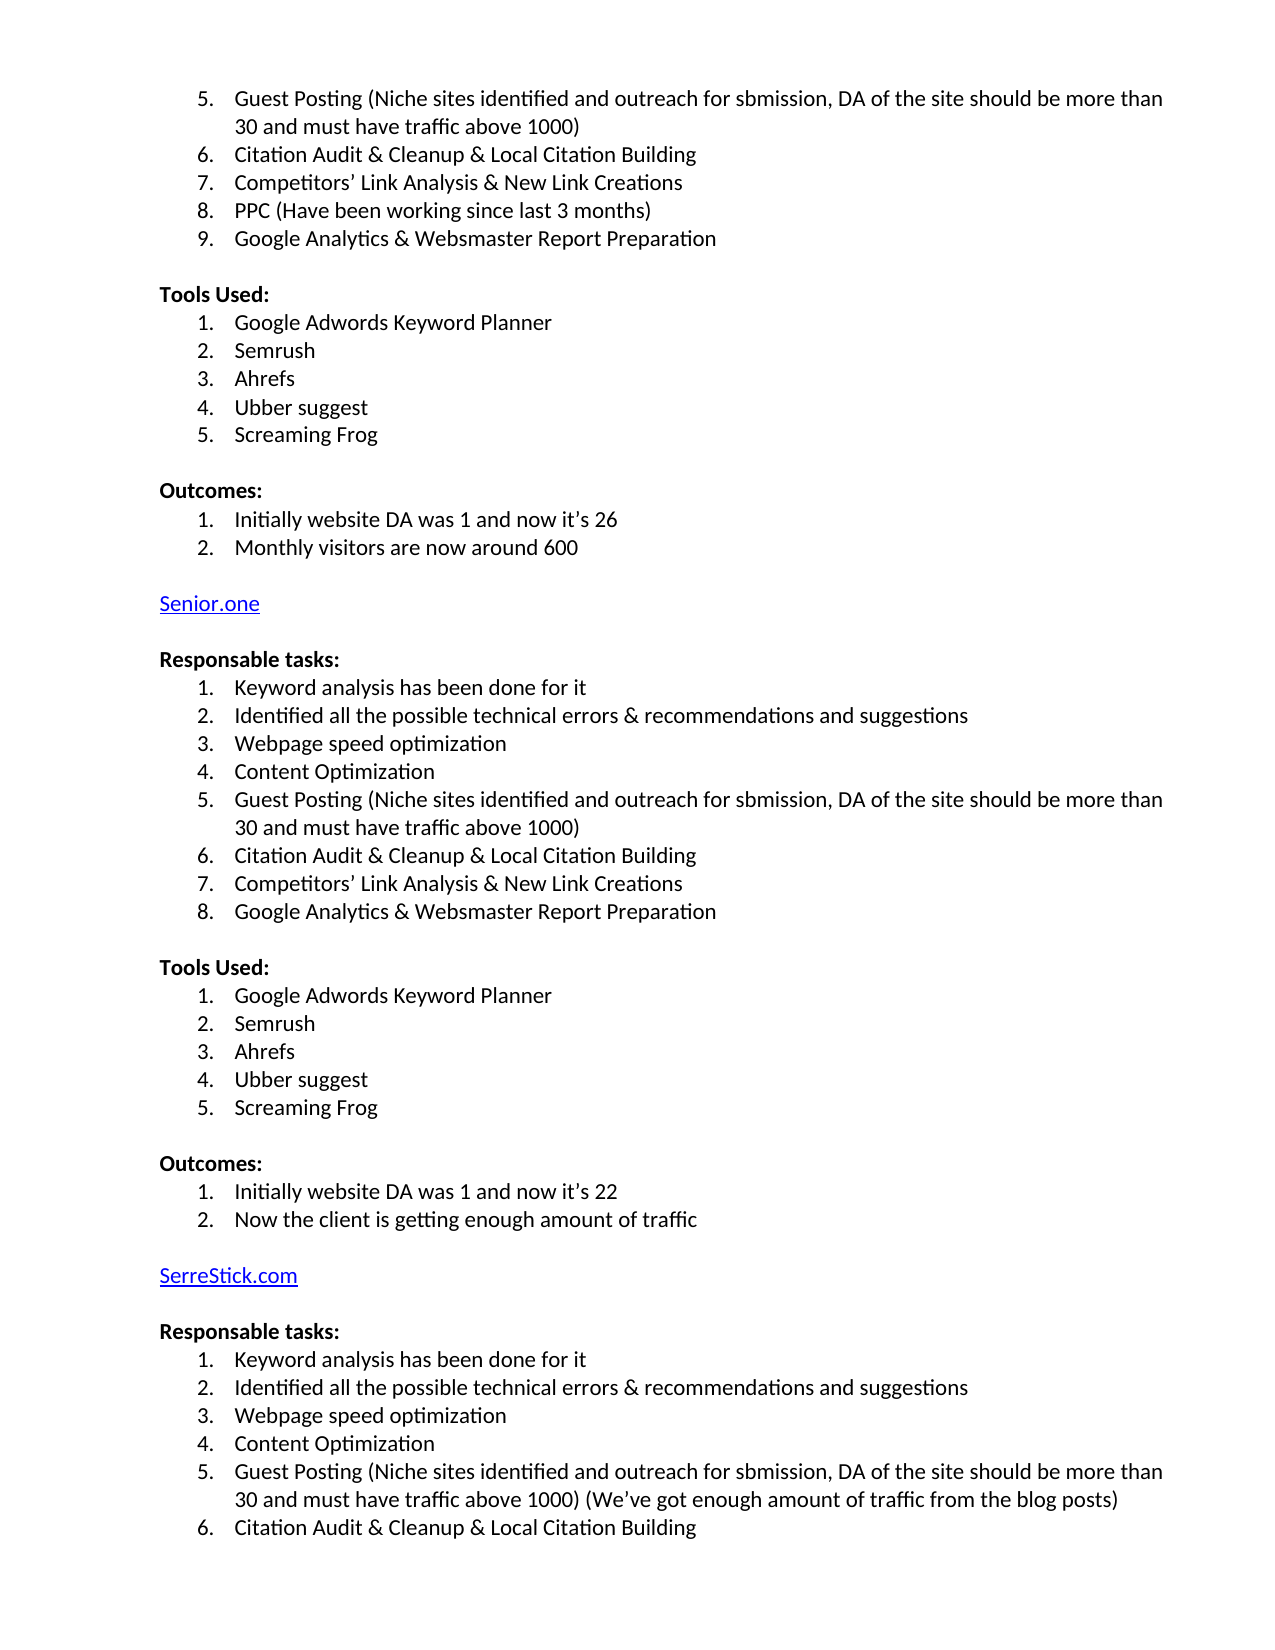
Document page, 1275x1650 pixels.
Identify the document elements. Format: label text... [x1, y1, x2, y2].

list Now the client is getting enough amount of traffic [197, 1205, 1181, 1233]
list Content Optimization [197, 757, 1181, 785]
list Competitors’ Link Analysis & New Link Creations [197, 168, 1181, 196]
text Tools Used: [159, 281, 1181, 308]
list Identified all the possible technical errors & recommendations and suggestions [197, 701, 1181, 729]
list Screaming Frog [197, 1093, 1181, 1121]
list Citation Audit & Cleanup & Local Citation Building [197, 841, 1181, 869]
text Tools Used: [159, 953, 1181, 981]
list Google Adwords Keyword Planner [197, 981, 1181, 1009]
list Ubber suggest [197, 1065, 1181, 1093]
list Ahrefs [197, 1037, 1181, 1065]
list Semrush [197, 337, 1181, 364]
list Ahrefs [197, 364, 1181, 393]
list PPC (Have been working since last 3 months) [197, 196, 1181, 224]
text Outcomes: [159, 1149, 1181, 1177]
list Keyword analysis has been done for it [197, 673, 1181, 701]
list Identified all the possible technical errors & recommendations and suggestions [197, 1373, 1181, 1401]
list Citation Audit & Cleanup & Local Citation Building [197, 1513, 1181, 1541]
list Google Adwords Keyword Planner [197, 308, 1181, 337]
list Content Optimization [197, 1429, 1181, 1457]
list Monthly visitors are now around 600 [197, 533, 1181, 561]
list Screaming Frog [197, 421, 1181, 449]
text Responsable tasks: [159, 1317, 1181, 1345]
list Keyword analysis has been done for it [197, 1345, 1181, 1373]
list Webpage speed optimization [197, 729, 1181, 757]
text Outcomes: [159, 477, 1181, 505]
list Initially website DA was 1 and now it’s 22 [197, 1177, 1181, 1205]
list Guest Posting (Niche sites identified and outreach for sbmission, DA of the site should be more than 30 and must have traffic above 1000) (We’ve got enough amount of traffic from the blog posts) [197, 1457, 1181, 1513]
list Google Analytics & Websmaster Report Preparation [197, 224, 1181, 252]
list Webpage speed optimization [197, 1401, 1181, 1429]
list Semrush [197, 1009, 1181, 1037]
list Guest Posting (Niche sites identified and outreach for sbmission, DA of the site should be more than 30 and must have traffic above 1000) [197, 785, 1181, 841]
text SerreStick.com [159, 1261, 1181, 1289]
text Responsable tasks: [159, 645, 1181, 673]
list Initially website DA was 1 and now it’s 26 [197, 505, 1181, 533]
text Senior.one [159, 589, 1181, 617]
list Google Analytics & Websmaster Report Preparation [197, 897, 1181, 925]
list Ubber suggest [197, 393, 1181, 421]
list Guest Posting (Niche sites identified and outreach for sbmission, DA of the site should be more than 30 and must have traffic above 1000) [197, 84, 1181, 140]
list Competitors’ Link Analysis & New Link Creations [197, 869, 1181, 897]
list Citation Audit & Cleanup & Local Citation Building [197, 140, 1181, 168]
